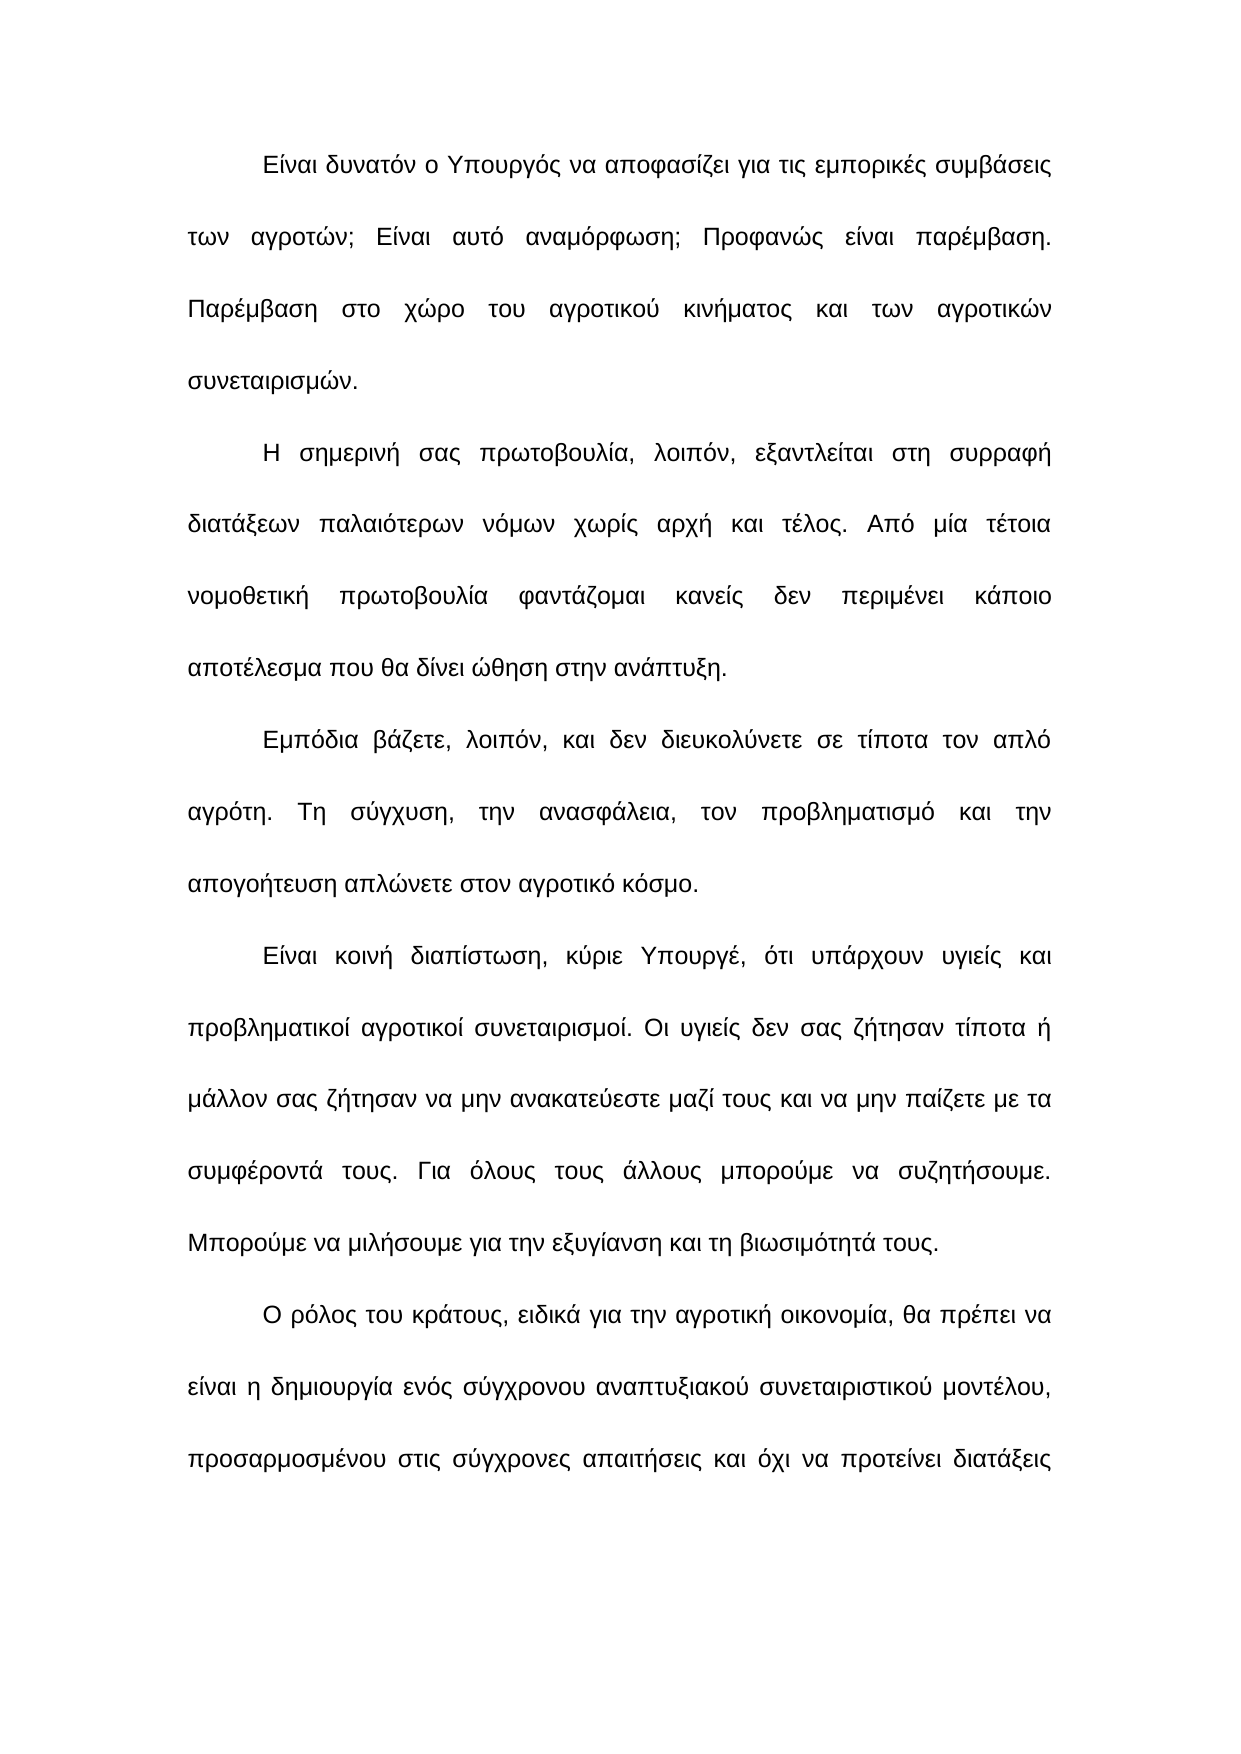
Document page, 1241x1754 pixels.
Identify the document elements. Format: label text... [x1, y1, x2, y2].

text Είναι δυνατόν ο Υπουργός να αποφασίζει για τις εμπορικές συμβάσεις των αγροτών; Είναι αυτό αναμόρφωση; Προφανώς είναι παρέμβαση. Παρέμβαση στο χώρο του αγροτικού κινήματος και των αγροτικών συνεταιρισμών. [187, 150, 1053, 394]
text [187, 1300, 1053, 1472]
text Η σημερινή σας πρωτοβουλία, λοιπόν, εξαντλείται στη συρραφή διατάξεων παλαιότερων νόμων χωρίς αρχή και τέλος. Από μία τέτοια νομοθετική πρωτοβουλία φαντάζομαι κανείς δεν περιμένει κάποιο αποτέλεσμα που θα δίνει ώθηση στην ανάπτυξη. [187, 437, 1053, 682]
text Εμπόδια βάζετε, λοιπόν, και δεν διευκολύνετε σε τίποτα τον απλό αγρότη. Τη σύγχυση, την ανασφάλεια, τον προβληματισμό και την απογοήτευση απλώνετε στον αγροτικό κόσμο. [187, 725, 1053, 897]
text Είναι κοινή διαπίστωση, κύριε Υπουργέ, ότι υπάρχουν υγιείς και προβληματικοί αγροτικοί συνεταιρισμοί. Οι υγιείς δεν σας ζήτησαν τίποτα ή μάλλον σας ζήτησαν να μην ανακατεύεστε μαζί τους και να μην παίζετε με τα συμφέροντά τους. Για όλους τους άλλους μπορούμε να συζητήσουμε. Μπορούμε να μιλήσουμε για την εξυγίανση και τη βιωσιμότητά τους. [187, 941, 1053, 1257]
